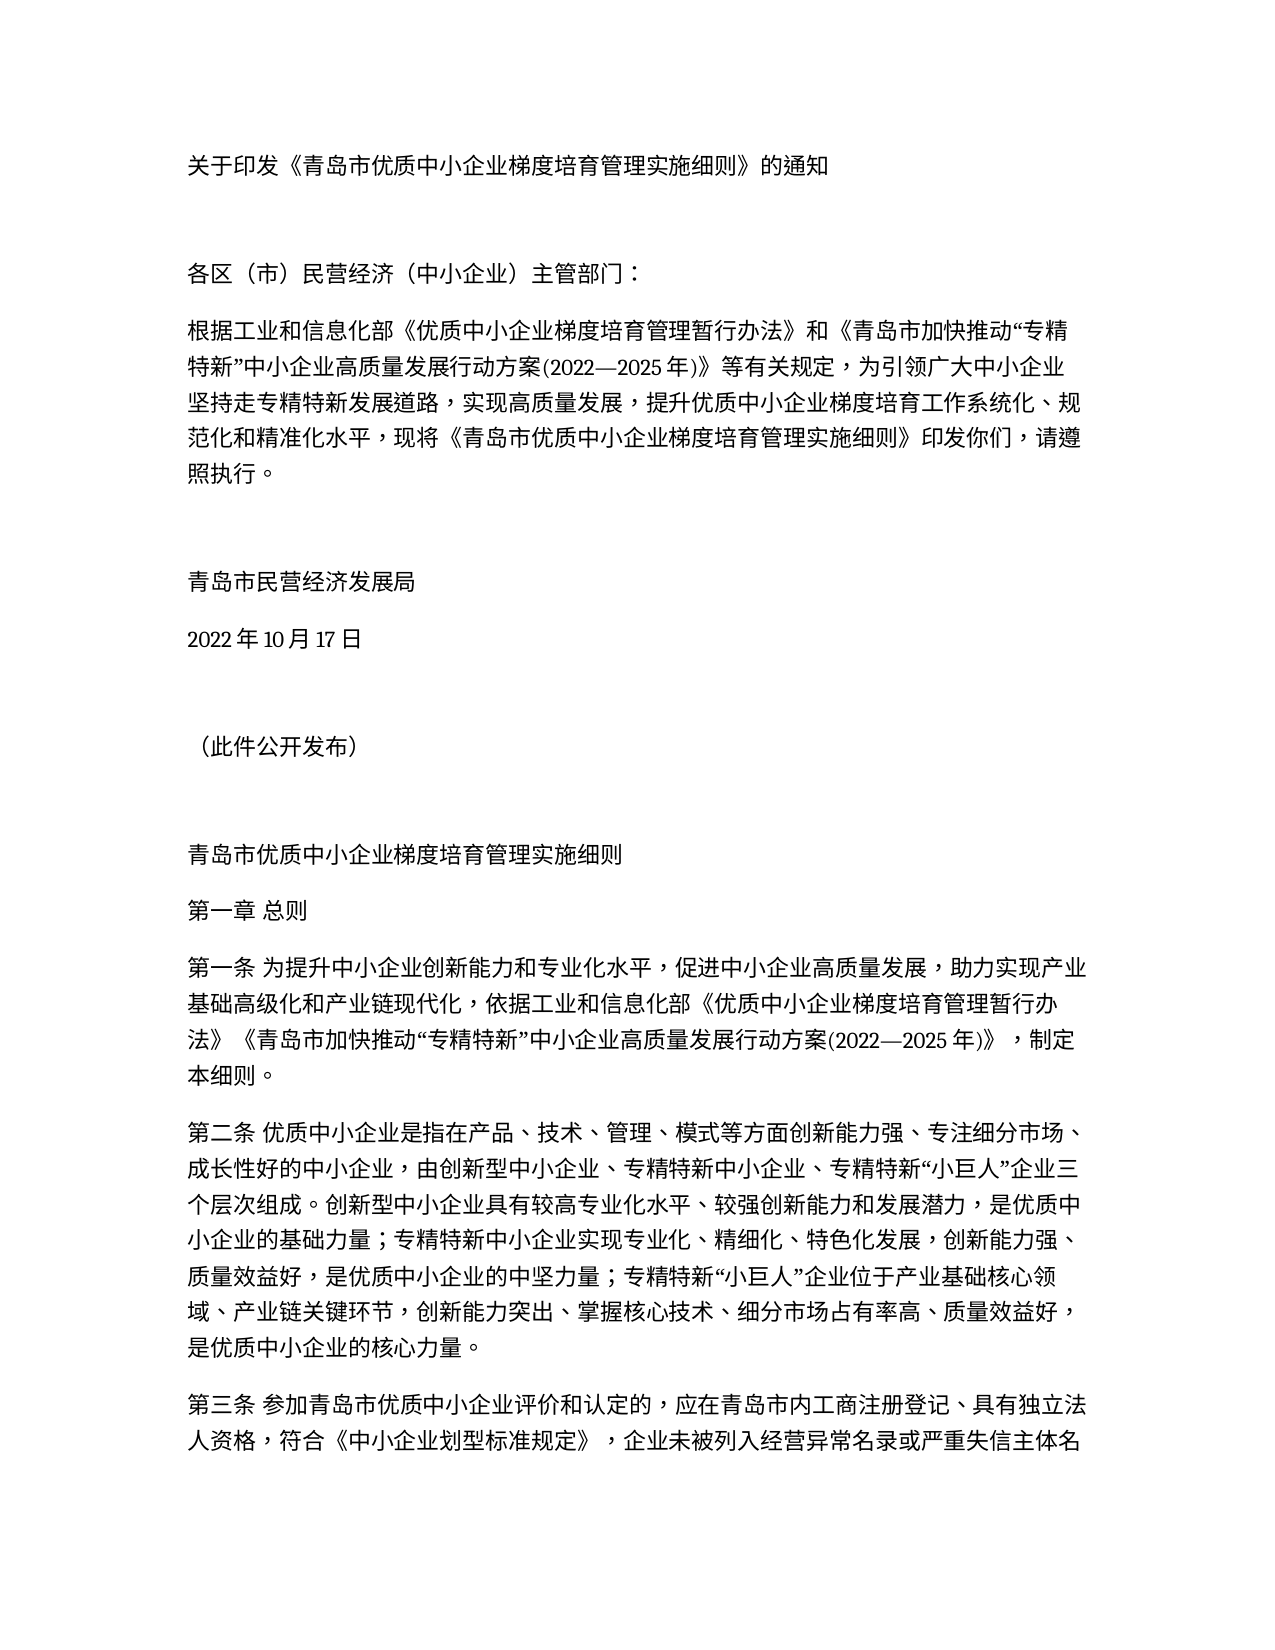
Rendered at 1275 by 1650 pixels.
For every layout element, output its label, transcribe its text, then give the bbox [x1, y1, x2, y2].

text 第二条 优质中小企业是指在产品、技术、管理、模式等方面创新能力强、专注细分市场、成长性好的中小企业，由创新型中小企业、专精特新中小企业、专精特新“小巨人”企业三个层次组成。创新型中小企业具有较高专业化水平、较强创新能力和发展潜力，是优质中小企业的基础力量；专精特新中小企业实现专业化、精细化、特色化发展，创新能力强、质量效益好，是优质中小企业的中坚力量；专精特新“小巨人”企业位于产业基础核心领域、产业链关键环节，创新能力突出、掌握核心技术、细分市场占有率高、质量效益好，是优质中小企业的核心力量。 [187, 1117, 1087, 1363]
text 关于印发《青岛市优质中小企业梯度培育管理实施细则》的通知 [187, 150, 1087, 181]
text 2022年10月17日 [187, 623, 1087, 654]
text 青岛市民营经济发展局 [187, 566, 1087, 597]
text 根据工业和信息化部《优质中小企业梯度培育管理暂行办法》和《青岛市加快推动“专精特新”中小企业高质量发展行动方案(2022—2025年)》等有关规定，为引领广大中小企业坚持走专精特新发展道路，实现高质量发展，提升优质中小企业梯度培育工作系统化、规范化和精准化水平，现将《青岛市优质中小企业梯度培育管理实施细则》印发你们，请遵照执行。 [187, 314, 1087, 489]
text 各区（市）民营经济（中小企业）主管部门： [187, 258, 1087, 289]
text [187, 1389, 1087, 1456]
text （此件公开发布） [187, 731, 1087, 762]
text 青岛市优质中小企业梯度培育管理实施细则 [187, 838, 1087, 870]
text 第一章 总则 [187, 895, 1087, 927]
text 第一条 为提升中小企业创新能力和专业化水平，促进中小企业高质量发展，助力实现产业基础高级化和产业链现代化，依据工业和信息化部《优质中小企业梯度培育管理暂行办法》《青岛市加快推动“专精特新”中小企业高质量发展行动方案(2022—2025年)》，制定本细则。 [187, 952, 1087, 1091]
